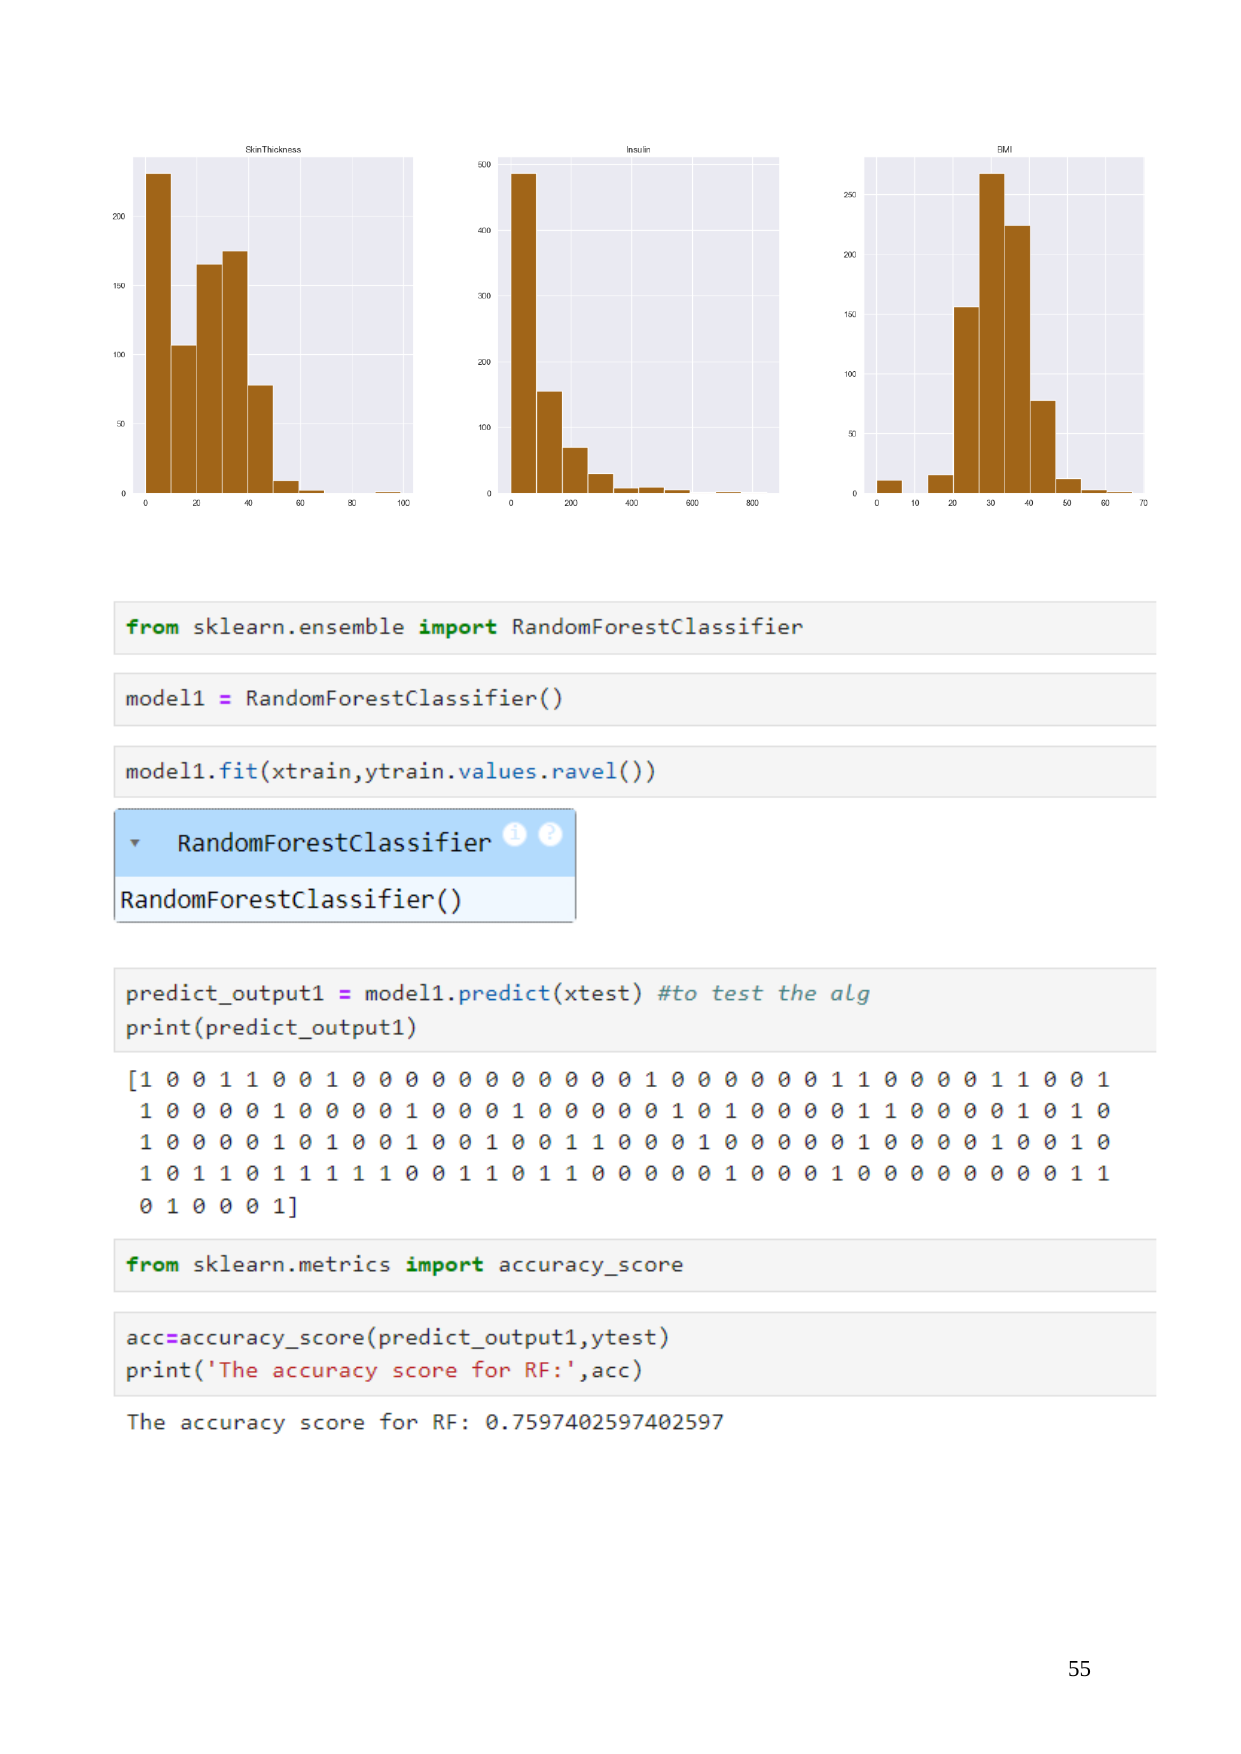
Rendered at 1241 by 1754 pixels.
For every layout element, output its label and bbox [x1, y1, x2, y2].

picture [108, 591, 1157, 1437]
picture [108, 114, 1157, 535]
